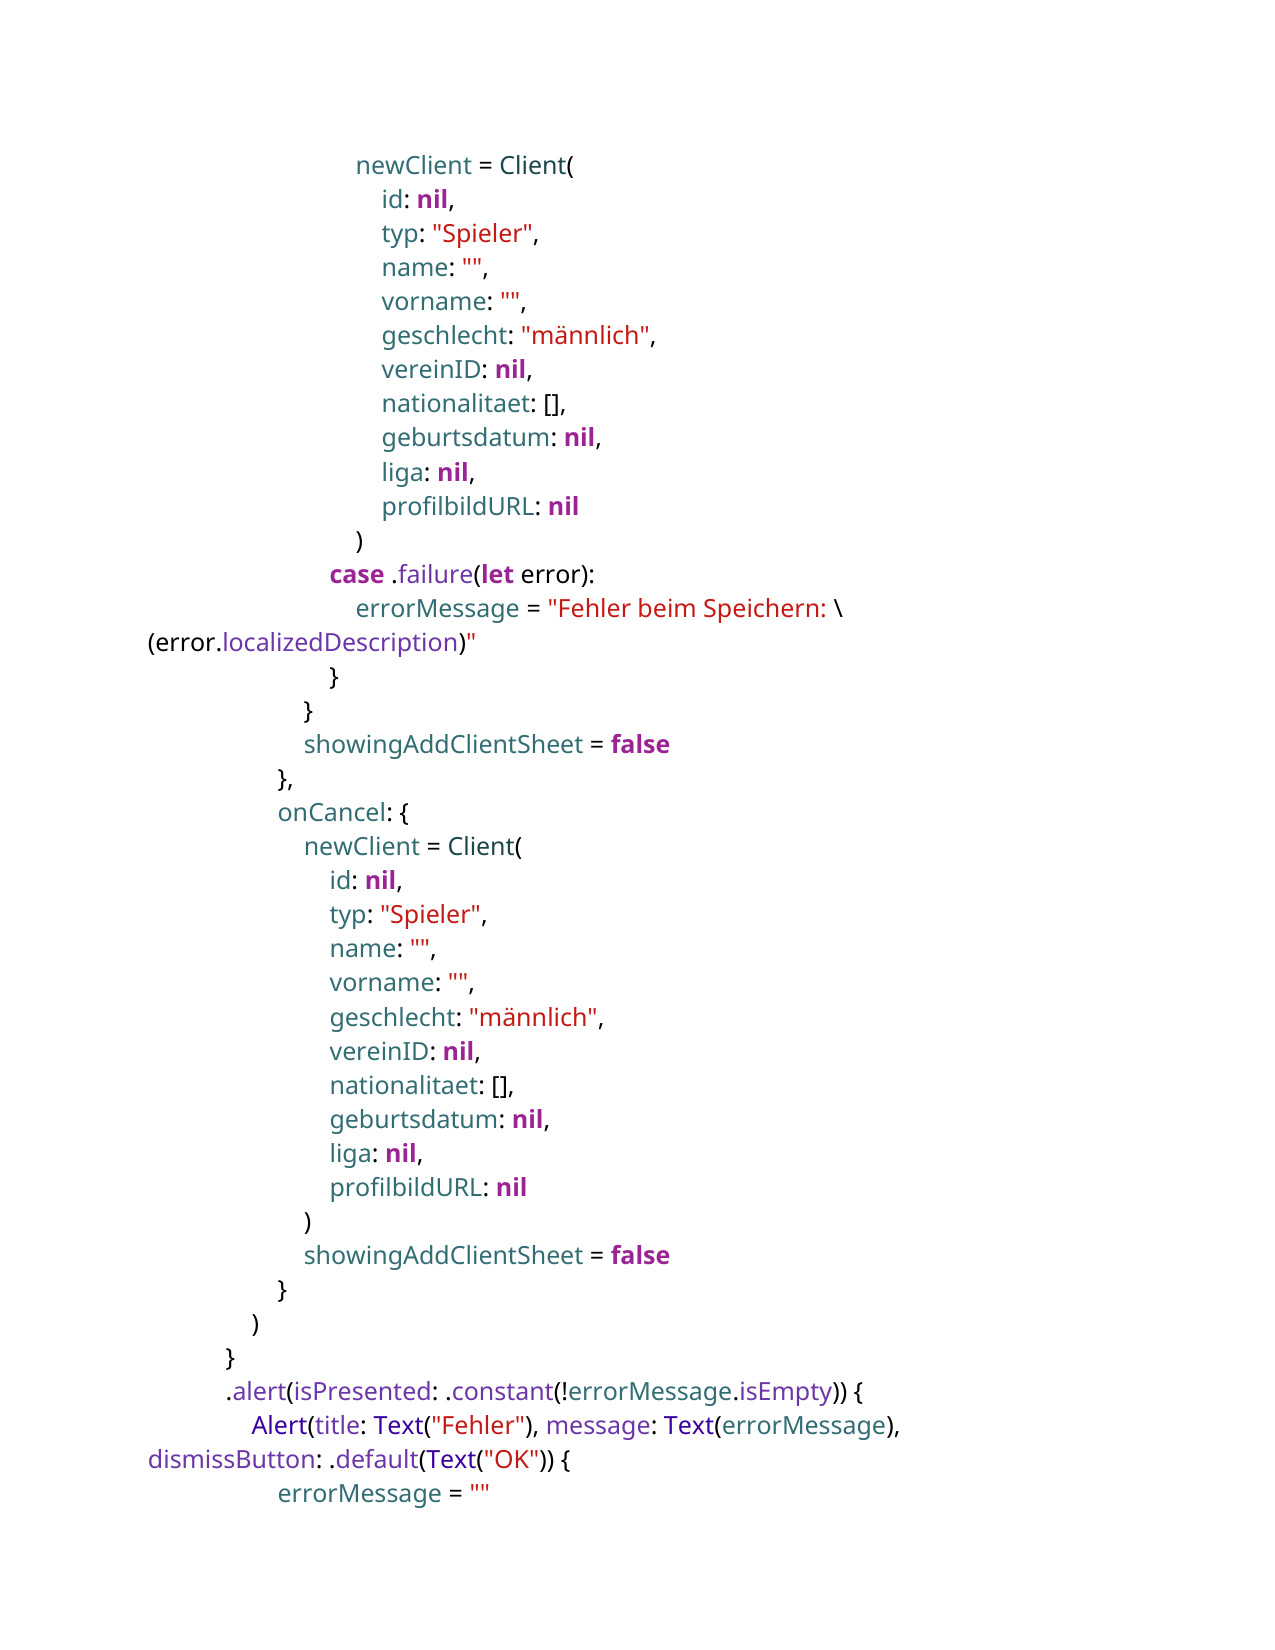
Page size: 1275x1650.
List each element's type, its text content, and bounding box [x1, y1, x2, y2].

text errorMessage = "Fehler beim Speichern: \(error.localizedDescription)" [148, 590, 1127, 658]
text geschlecht: "männlich", [148, 999, 1127, 1033]
text geburtsdatum: nil, [148, 420, 1127, 454]
text ) [148, 522, 1127, 556]
text case .failure(let error): [148, 556, 1127, 590]
text showingAddClientSheet = false [148, 1238, 1127, 1272]
text vereinID: nil, [148, 352, 1127, 386]
text onCancel: { [148, 795, 1127, 829]
text id: nil, [148, 182, 1127, 216]
text } [148, 1340, 1127, 1374]
text profilbildURL: nil [148, 1169, 1127, 1203]
text .alert(isPresented: .constant(!errorMessage.isEmpty)) { [148, 1374, 1127, 1408]
text name: "", [148, 250, 1127, 284]
text newClient = Client( [148, 148, 1127, 182]
text } [148, 1272, 1127, 1306]
text profilbildURL: nil [148, 488, 1127, 522]
text newClient = Client( [148, 829, 1127, 863]
text nationalitaet: [], [148, 1067, 1127, 1101]
text } [148, 693, 1127, 727]
text Alert(title: Text("Fehler"), message: Text(errorMessage), dismissButton: .default(Text("OK")) { [148, 1408, 1127, 1476]
text liga: nil, [148, 454, 1127, 488]
text typ: "Spieler", [148, 216, 1127, 250]
text nationalitaet: [], [148, 386, 1127, 420]
text ) [148, 1306, 1127, 1340]
text geburtsdatum: nil, [148, 1101, 1127, 1135]
text } [148, 658, 1127, 693]
text id: nil, [148, 863, 1127, 897]
text typ: "Spieler", [148, 897, 1127, 931]
text ) [148, 1203, 1127, 1238]
text vereinID: nil, [148, 1033, 1127, 1067]
text liga: nil, [148, 1135, 1127, 1169]
text errorMessage = "" [148, 1476, 1127, 1510]
text showingAddClientSheet = false [148, 727, 1127, 761]
text }, [148, 761, 1127, 795]
text vorname: "", [148, 284, 1127, 318]
text vorname: "", [148, 965, 1127, 999]
text geschlecht: "männlich", [148, 318, 1127, 352]
text name: "", [148, 931, 1127, 965]
